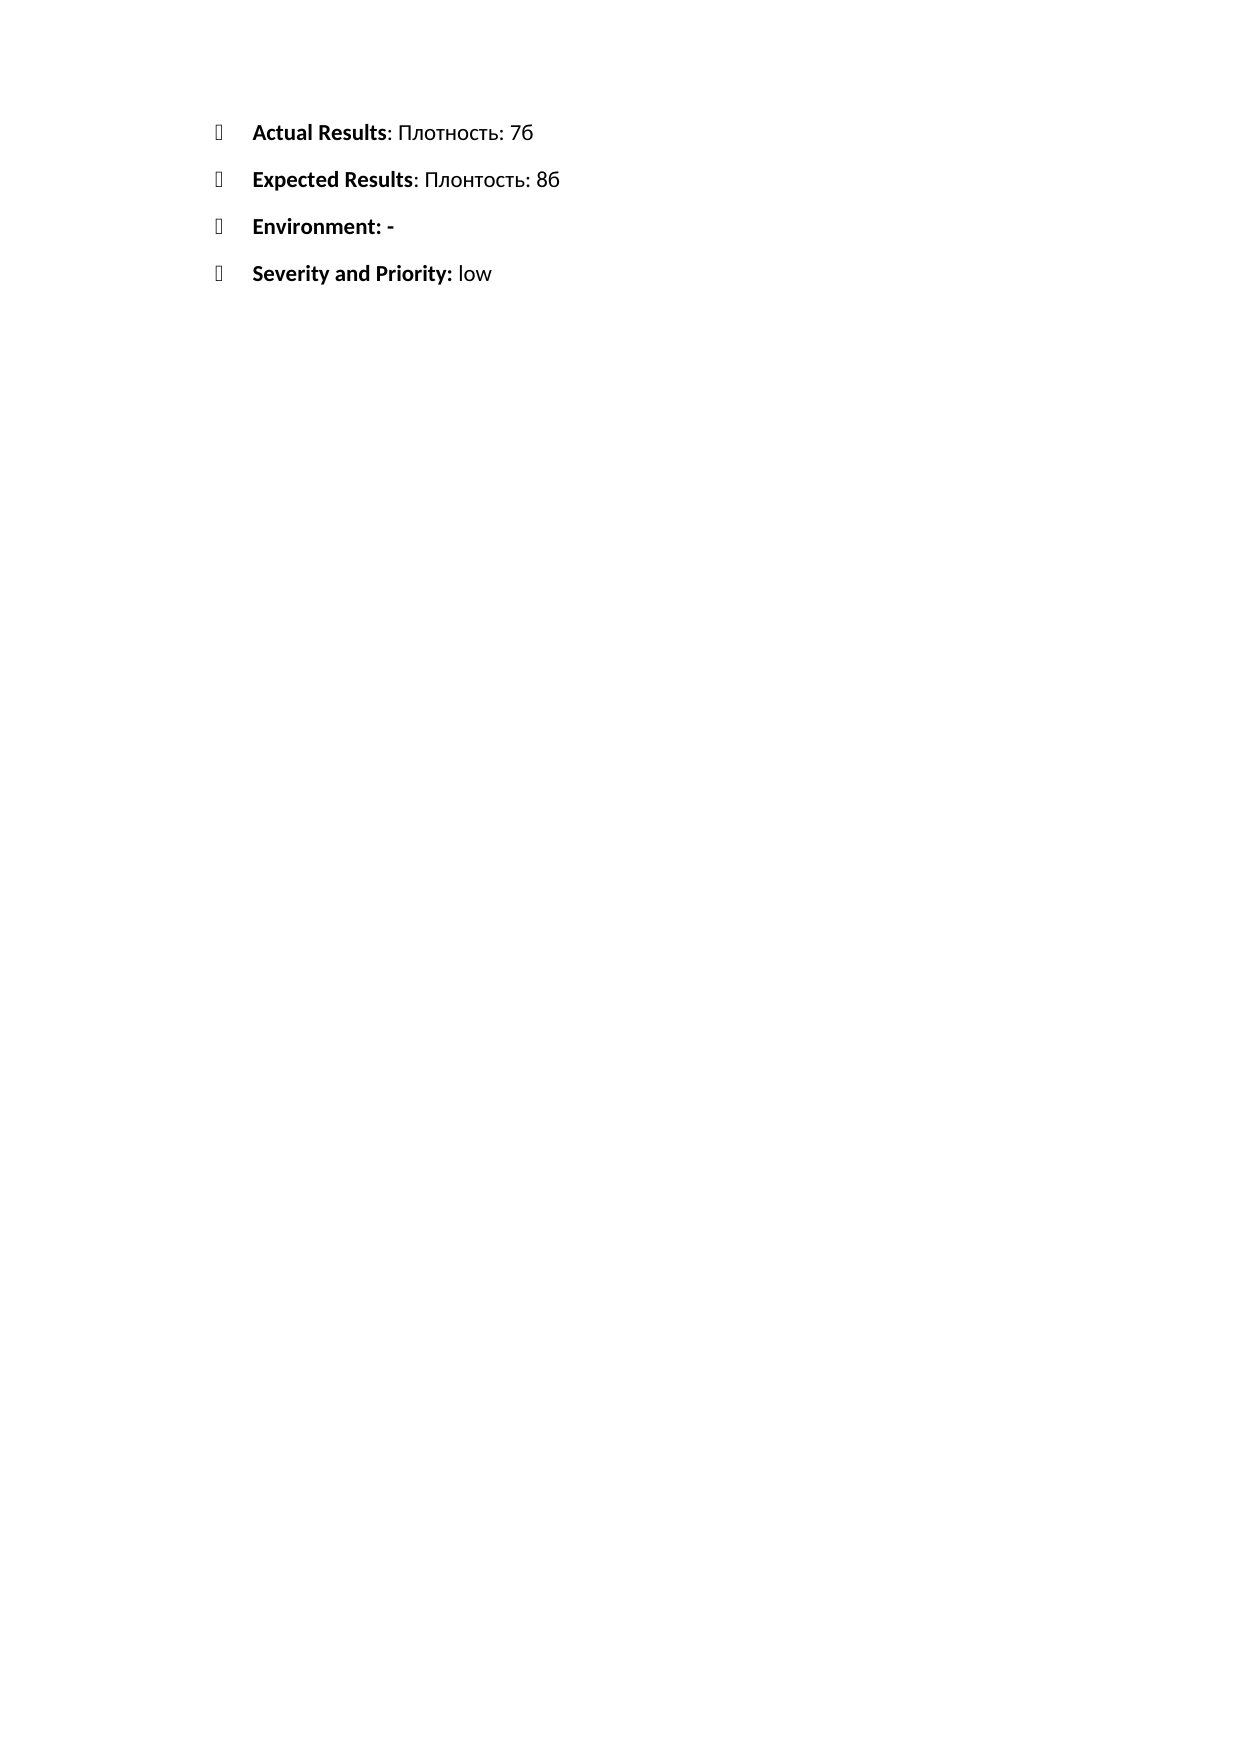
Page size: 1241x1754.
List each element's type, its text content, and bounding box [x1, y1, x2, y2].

list Severity and Priority: low [215, 259, 1152, 287]
list Actual Results: Плотность: 7б [215, 118, 1152, 146]
list Expected Results: Плонтость: 8б [215, 165, 1152, 193]
list Environment: - [215, 212, 1152, 240]
